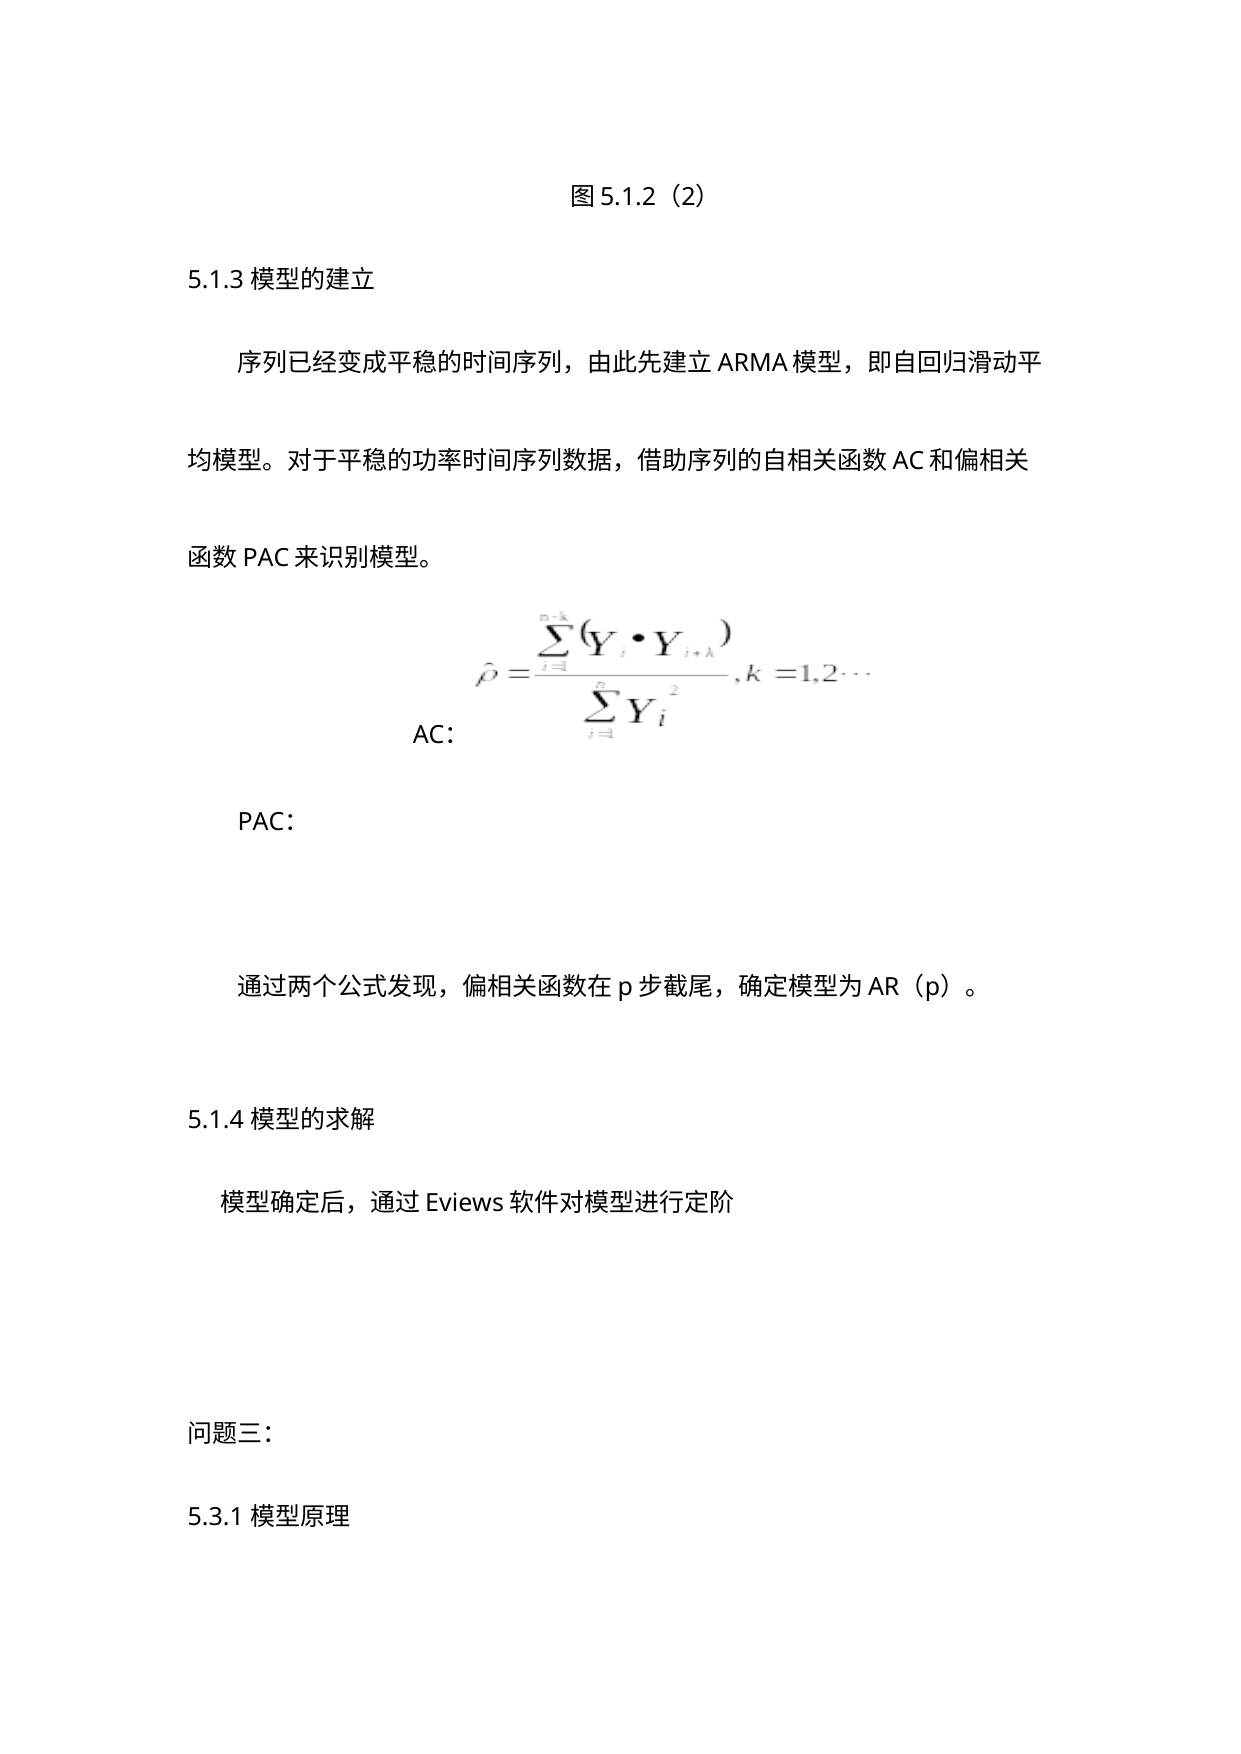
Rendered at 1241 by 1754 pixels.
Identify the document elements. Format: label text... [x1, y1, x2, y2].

text 模型确定后，通过Eviews软件对模型进行定阶 [187, 1168, 1053, 1233]
text 序列已经变成平稳的时间序列，由此先建立ARMA模型，即自回归滑动平均模型。对于平稳的功率时间序列数据，借助序列的自相关函数AC和偏相关函数PAC来识别模型。 [187, 328, 1053, 588]
text PAC： [187, 787, 1053, 852]
text 5.1.3 模型的建立 [187, 245, 1053, 310]
text 5.3.1 模型原理 [187, 1482, 1053, 1547]
text 通过两个公式发现，偏相关函数在p步截尾，确定模型为AR（p）。 [187, 952, 1053, 1017]
text 问题三： [187, 1399, 1053, 1464]
text 5.1.4 模型的求解 [187, 1085, 1053, 1150]
text 图5.1.2（2） [187, 162, 1053, 227]
text AC： [187, 606, 1053, 769]
